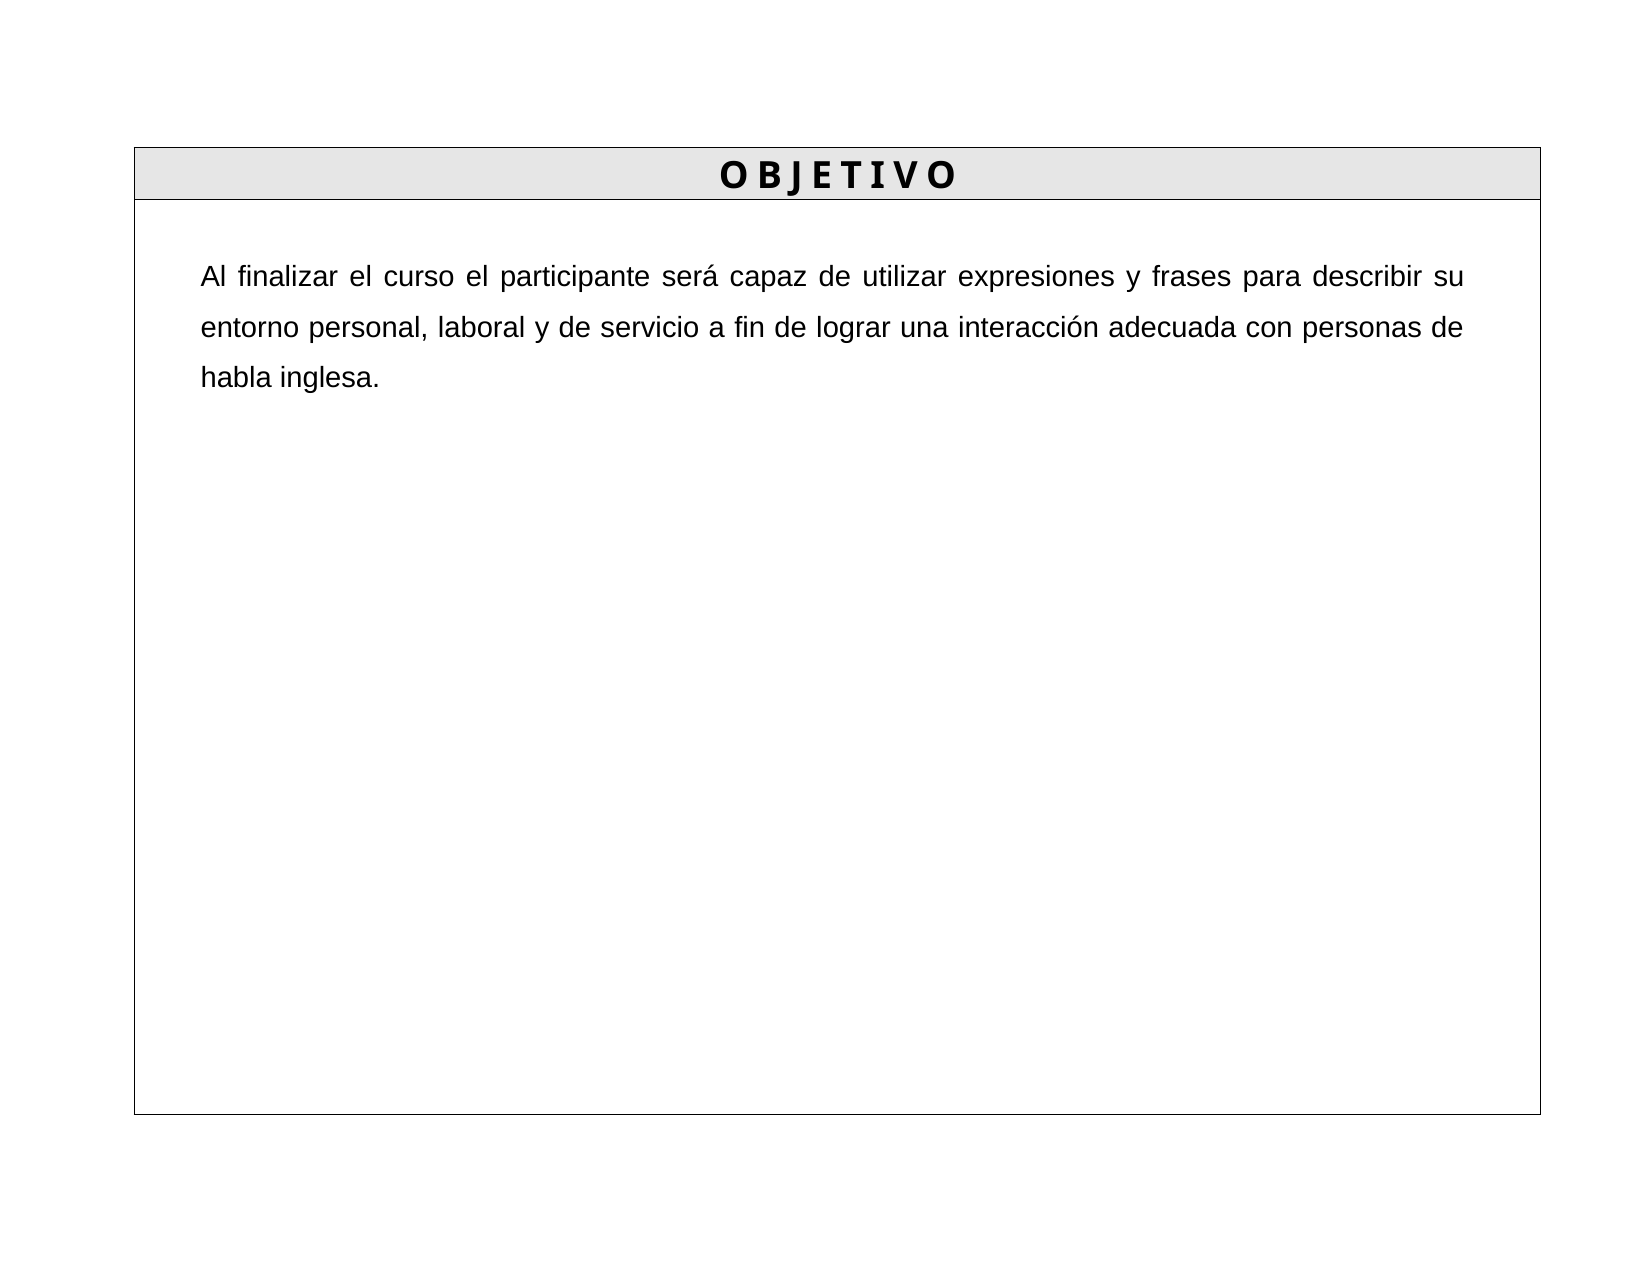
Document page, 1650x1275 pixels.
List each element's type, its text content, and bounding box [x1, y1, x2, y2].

table_cell Al finalizar el curso el participante será capaz de utilizar expresiones y frases para describir su entorno personal, laboral y de servicio a fin de lograr una interacción adecuada con personas de habla inglesa. [135, 200, 1540, 1114]
table_header OBJETIVO [135, 148, 1540, 199]
